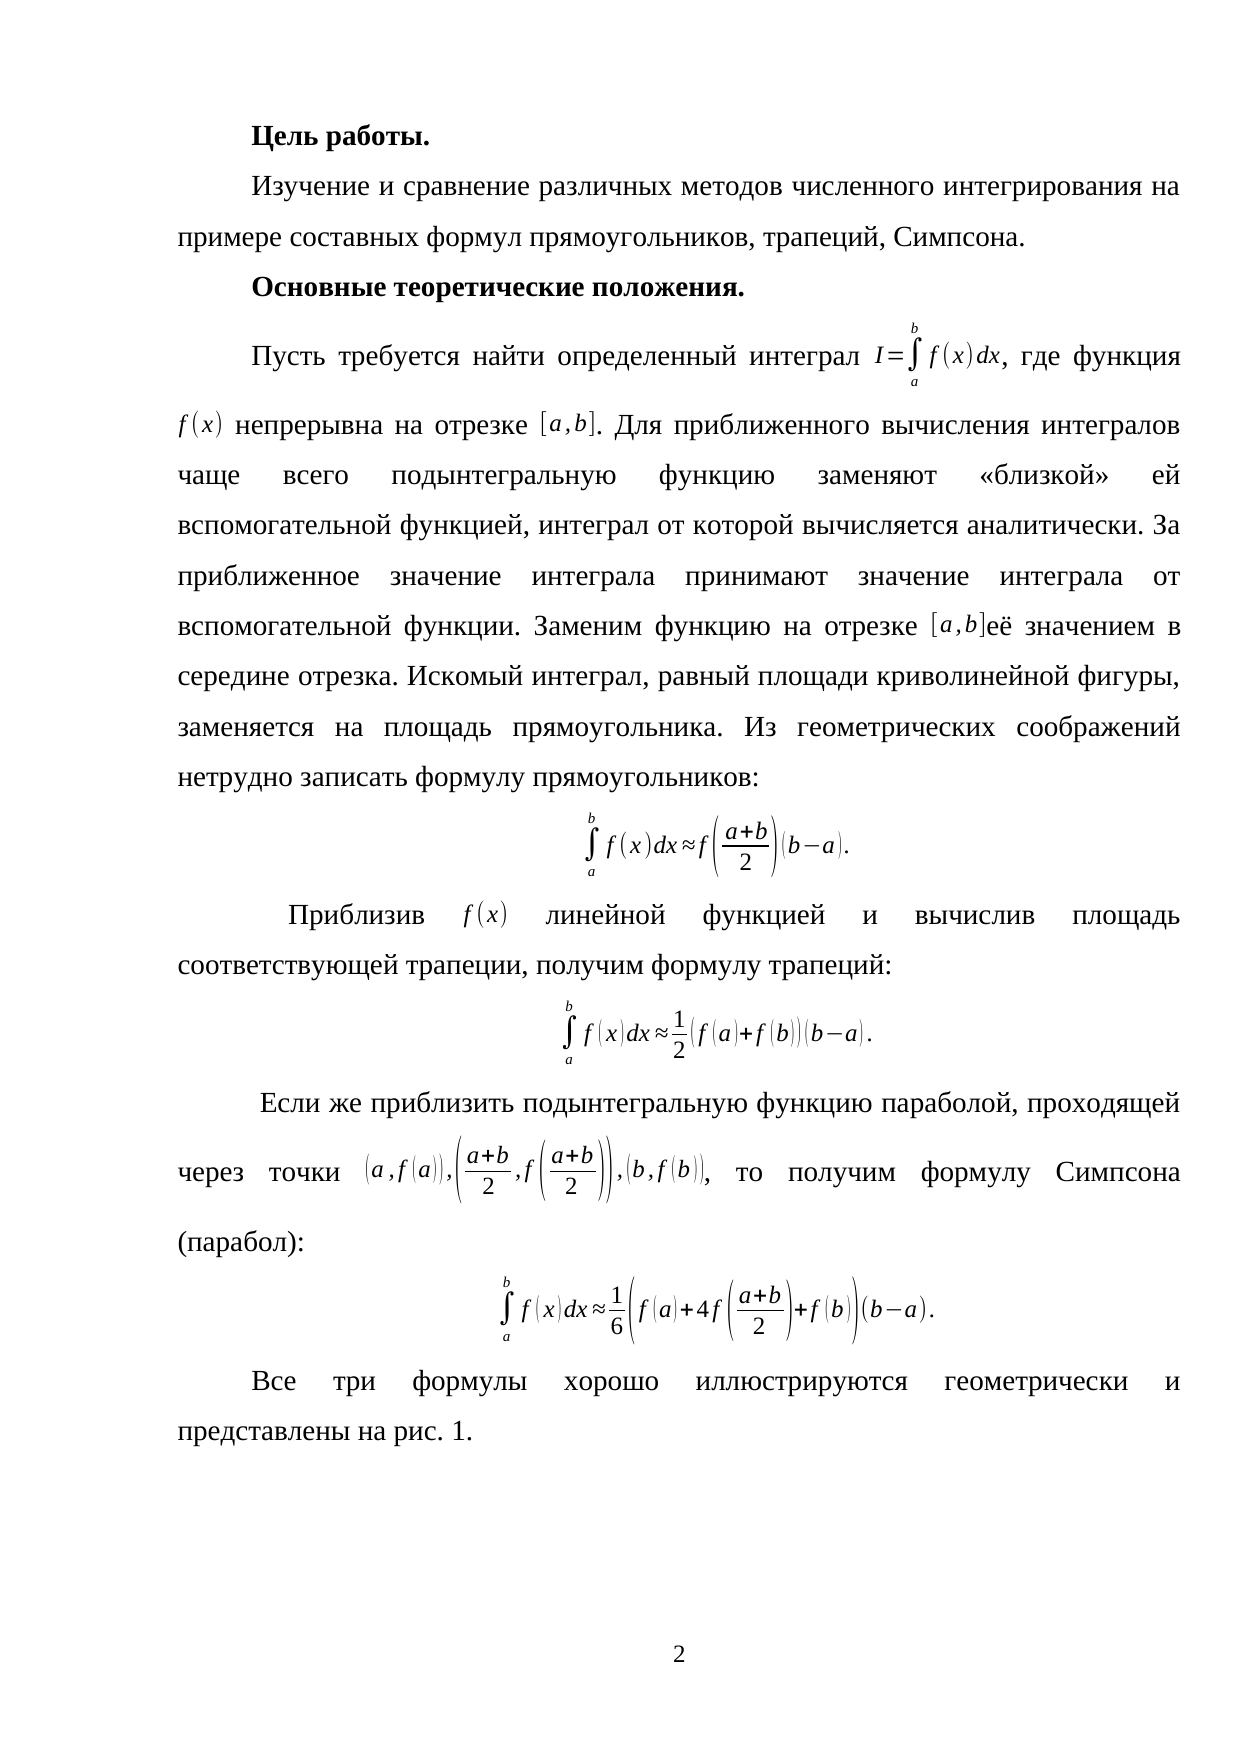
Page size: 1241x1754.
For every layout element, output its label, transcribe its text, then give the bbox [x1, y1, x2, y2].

text Приблизив линейной функцией и вычислив площадь соответствующей трапеции, получим формулу трапеций: [177, 897, 1181, 981]
text Цель работы. [177, 118, 1181, 152]
text Пусть требуется найти определенный интеграл , где функция непрерывна на отрезке . Для приближенного вычисления интегралов чаще всего подынтегральную функцию заменяют «близкой» ей вспомогательной функцией, интеграл от которой вычисляется аналитически. За приближенное значение интеграла принимают значение интеграла от вспомогательной функции. Заменим функцию на отрезке её значением в середине отрезка. Искомый интеграл, равный площади криволинейной фигуры, заменяется на площадь прямоугольника. Из геометрических соображений нетрудно записать формулу прямоугольников: [177, 319, 1181, 793]
text Основные теоретические положения. [177, 269, 1181, 303]
text Изучение и сравнение различных методов численного интегрирования на примере составных формул прямоугольников, трапеций, Симпсона. [177, 168, 1181, 252]
text Все три формулы хорошо иллюстрируются геометрически и представлены на рис. 1. [177, 1363, 1181, 1447]
text Если же приблизить подынтегральную функцию параболой, проходящей через точки , то получим формулу Симпсона (парабол): [177, 1085, 1181, 1257]
